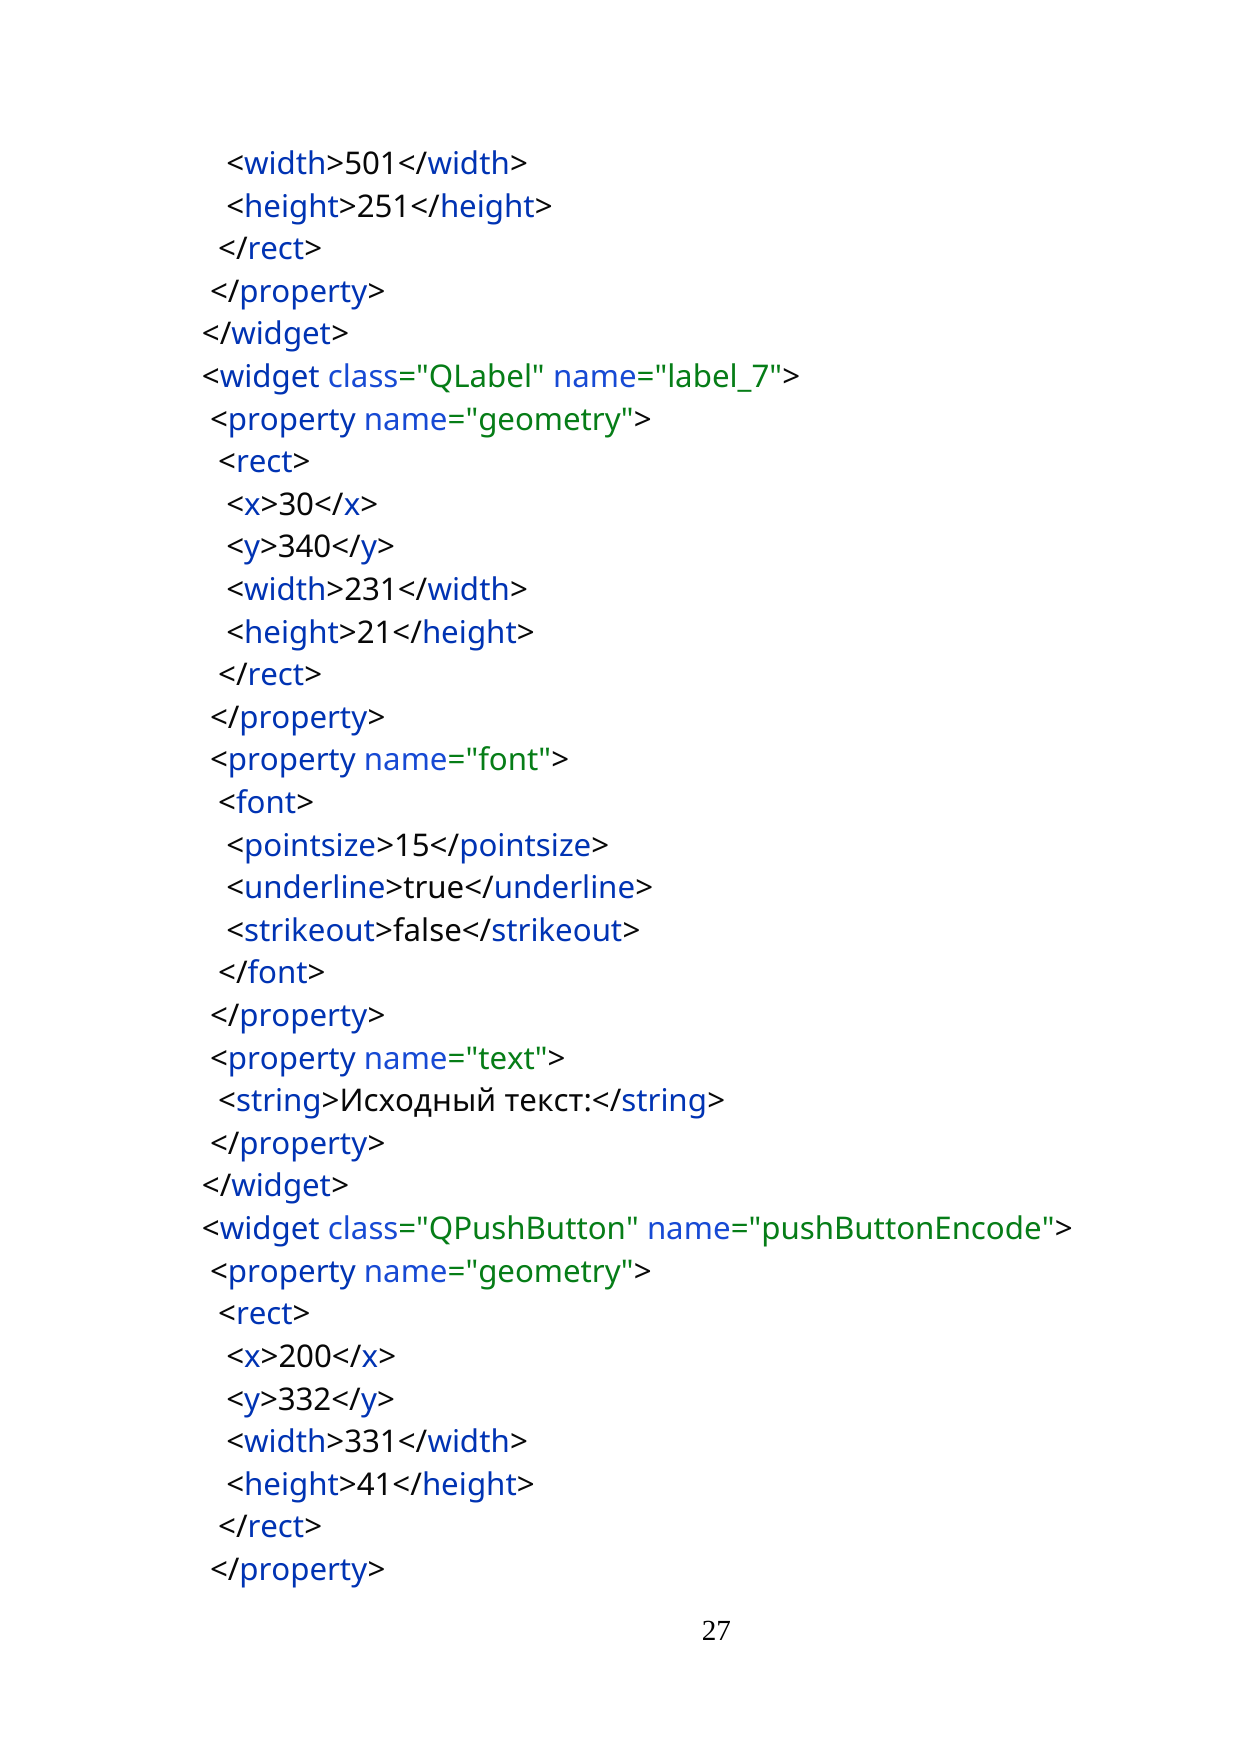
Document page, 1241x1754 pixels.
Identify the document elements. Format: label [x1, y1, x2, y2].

text [177, 141, 1181, 1589]
